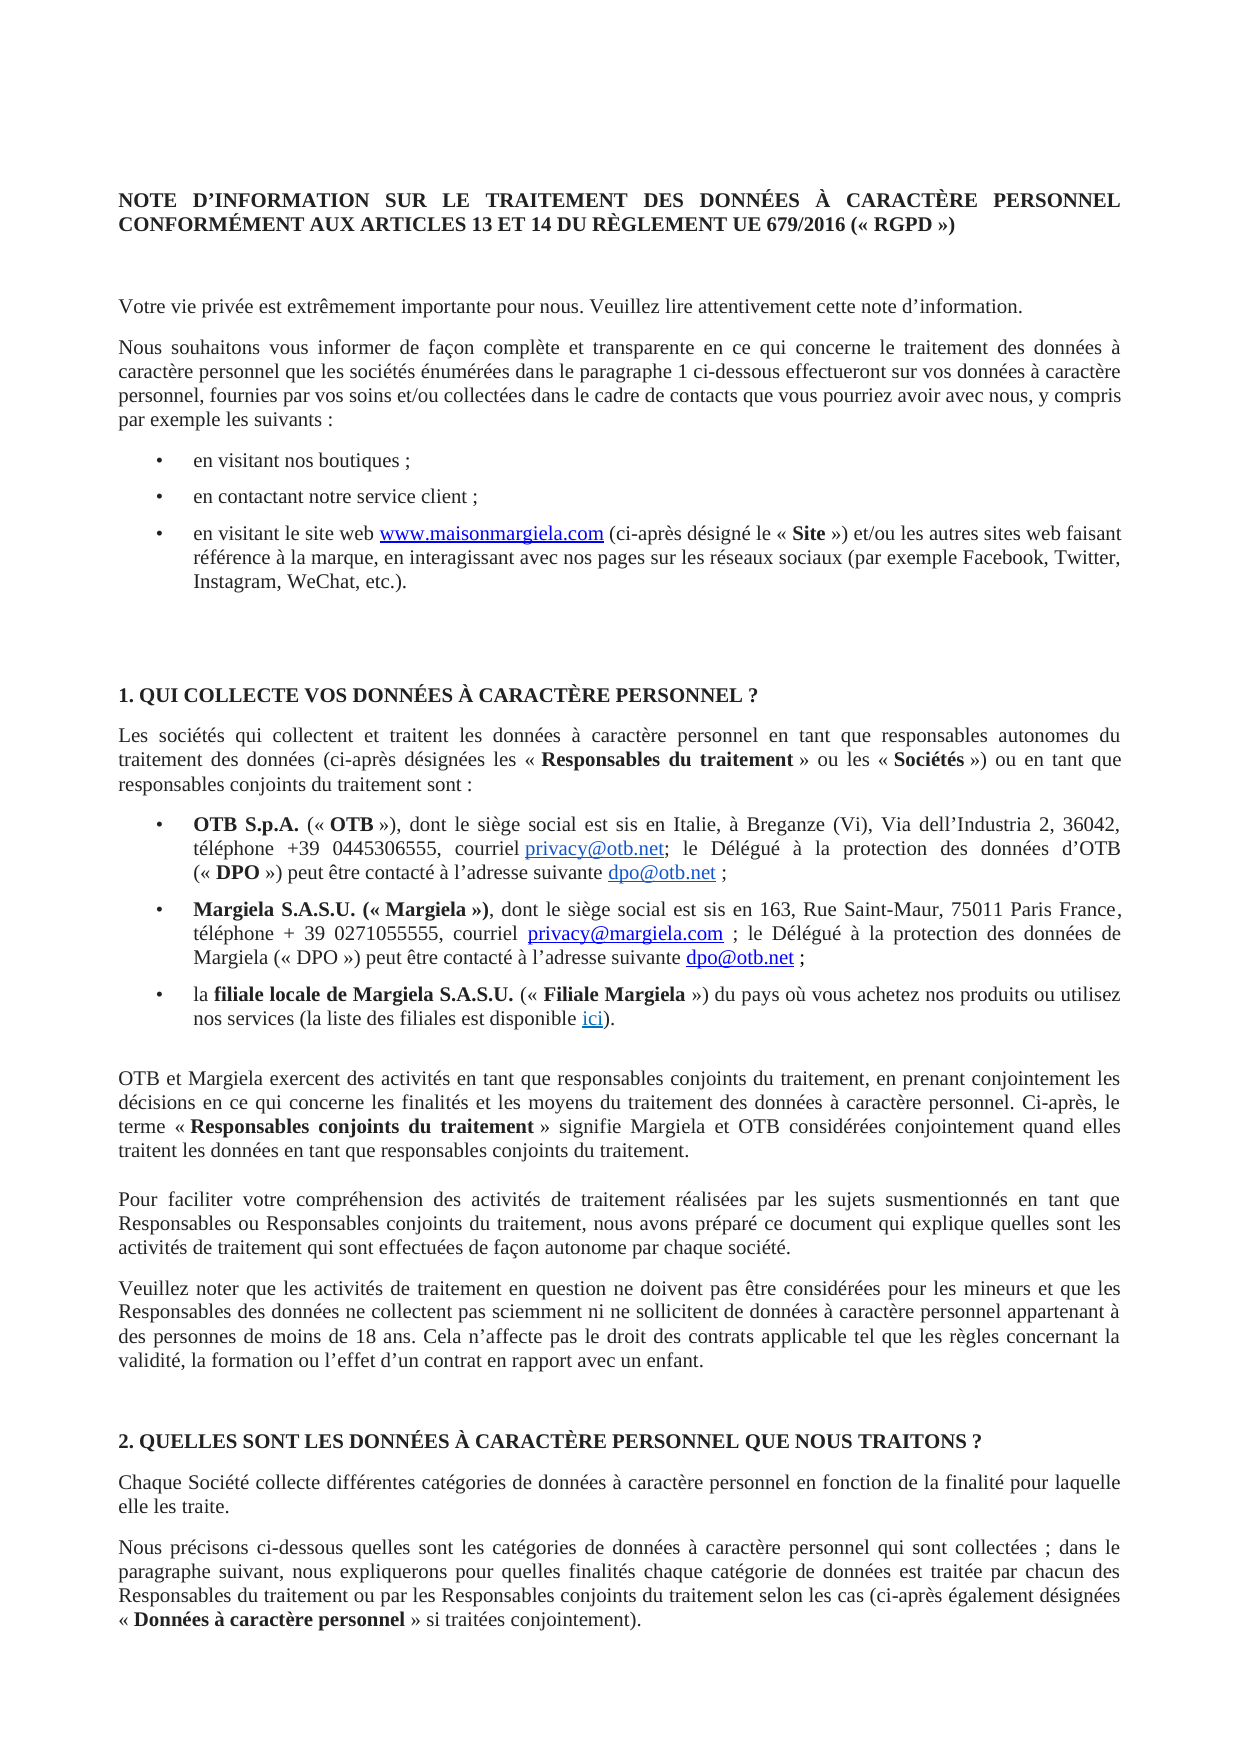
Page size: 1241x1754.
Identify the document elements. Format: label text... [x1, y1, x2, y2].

text Chaque Société collecte différentes catégories de données à caractère personnel en fonction de la finalité pour laquelle elle les traite. [118, 1470, 1122, 1518]
list Margiela S.A.S.U. (« Margiela »), dont le siège social est sis en 163, Rue Saint-Maur, 75011 Paris France, téléphone + 39 0271055555, courriel privacy@margiela.com ; le Délégué à la protection des données de Margiela (« DPO ») peut être contacté à l’adresse suivante dpo@otb.net ; [156, 897, 1122, 969]
list OTB S.p.A. (« OTB »), dont le siège social est sis en Italie, à Breganze (Vi), Via dell’Industria 2, 36042, téléphone +39 0445306555, courriel privacy@otb.net; le Délégué à la protection des données d’OTB (« DPO ») peut être contacté à l’adresse suivante dpo@otb.net ; [156, 812, 1122, 884]
text Veuillez noter que les activités de traitement en question ne doivent pas être considérées pour les mineurs et que les Responsables des données ne collectent pas sciemment ni ne sollicitent de données à caractère personnel appartenant à des personnes de moins de 18 ans. Cela n’affecte pas le droit des contrats applicable tel que les règles concernant la validité, la formation ou l’effet d’un contrat en rapport avec un enfant. [118, 1275, 1122, 1372]
list la filiale locale de Margiela S.A.S.U. (« Filiale Margiela ») du pays où vous achetez nos produits ou utilisez nos services (la liste des filiales est disponible ici). [156, 982, 1122, 1030]
text 2. QUELLES SONT LES DONNÉES À CARACTÈRE PERSONNEL QUE NOUS TRAITONS ? [118, 1429, 1122, 1453]
text Les sociétés qui collectent et traitent les données à caractère personnel en tant que responsables autonomes du traitement des données (ci-après désignées les « Responsables du traitement » ou les « Sociétés ») ou en tant que responsables conjoints du traitement sont : [118, 723, 1122, 796]
text OTB et Margiela exercent des activités en tant que responsables conjoints du traitement, en prenant conjointement les décisions en ce qui concerne les finalités et les moyens du traitement des données à caractère personnel. Ci-après, le terme « Responsables conjoints du traitement » signifie Margiela et OTB considérées conjointement quand elles traitent les données en tant que responsables conjoints du traitement. [118, 1066, 1122, 1162]
list en contactant notre service client ; [156, 484, 1122, 508]
text Nous souhaitons vous informer de façon complète et transparente en ce qui concerne le traitement des données à caractère personnel que les sociétés énumérées dans le paragraphe 1 ci-dessous effectueront sur vos données à caractère personnel, fournies par vos soins et/ou collectées dans le cadre de contacts que vous pourriez avoir avec nous, y compris par exemple les suivants : [118, 334, 1122, 431]
text Pour faciliter votre compréhension des activités de traitement réalisées par les sujets susmentionnés en tant que Responsables ou Responsables conjoints du traitement, nous avons préparé ce document qui explique quelles sont les activités de traitement qui sont effectuées de façon autonome par chaque société. [118, 1187, 1122, 1259]
text NOTE D’INFORMATION SUR LE TRAITEMENT DES DONNÉES À CARACTÈRE PERSONNEL CONFORMÉMENT AUX ARTICLES 13 ET 14 DU RÈGLEMENT UE 679/2016 (« RGPD ») [118, 188, 1122, 236]
text 1. QUI COLLECTE VOS DONNÉES À CARACTÈRE PERSONNEL ? [118, 683, 1122, 707]
list en visitant le site web www.maisonmargiela.com (ci-après désigné le « Site ») et/ou les autres sites web faisant référence à la marque, en interagissant avec nos pages sur les réseaux sociaux (par exemple Facebook, Twitter, Instagram, WeChat, etc.). [156, 521, 1122, 593]
list en visitant nos boutiques ; [156, 447, 1122, 472]
text Votre vie privée est extrêmement importante pour nous. Veuillez lire attentivement cette note d’information. [118, 294, 1122, 318]
text Nous précisons ci-dessous quelles sont les catégories de données à caractère personnel qui sont collectées ; dans le paragraphe suivant, nous expliquerons pour quelles finalités chaque catégorie de données est traitée par chacun des Responsables du traitement ou par les Responsables conjoints du traitement selon les cas (ci-après également désignées « Données à caractère personnel » si traitées conjointement). [118, 1534, 1122, 1631]
